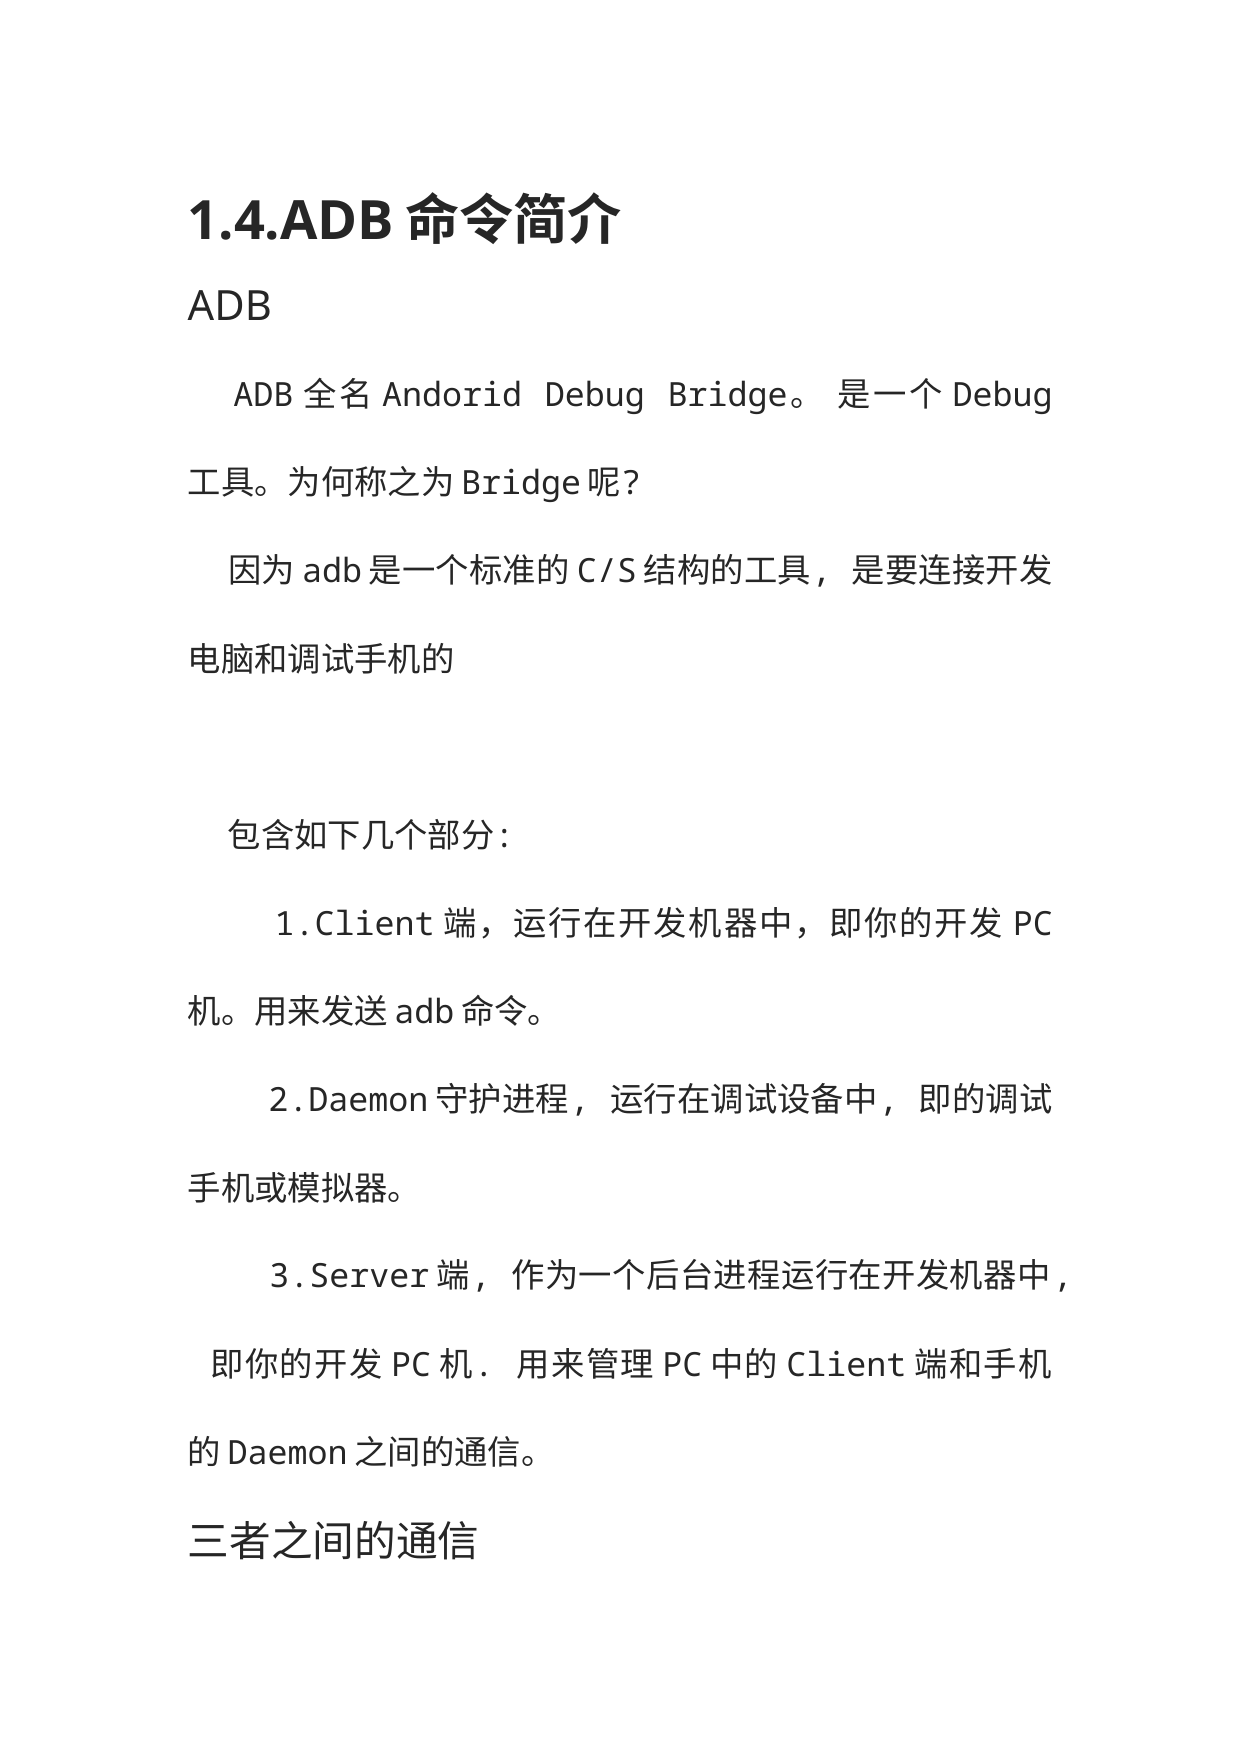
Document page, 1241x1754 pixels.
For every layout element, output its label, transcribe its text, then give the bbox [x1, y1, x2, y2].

text 1.4.ADB命令简介 [187, 172, 1053, 260]
text 三者之间的通信 [187, 1494, 1053, 1582]
text 1.Client端，运行在开发机器中，即你的开发PC机。用来发送adb命令。 [187, 877, 1053, 1053]
text 包含如下几个部分: [187, 789, 1053, 877]
text ADB全名Andorid Debug Bridge。 是一个Debug工具。为何称之为Bridge呢? [187, 348, 1053, 524]
text 因为adb是一个标准的C/S结构的工具, 是要连接开发电脑和调试手机的 [187, 524, 1053, 701]
text ADB [187, 260, 1053, 348]
text 2.Daemon守护进程, 运行在调试设备中, 即的调试手机或模拟器。 [187, 1053, 1053, 1229]
text 3.Server端, 作为一个后台进程运行在开发机器中, 即你的开发PC机. 用来管理PC中的Client端和手机的Daemon之间的通信。 [187, 1229, 1053, 1494]
